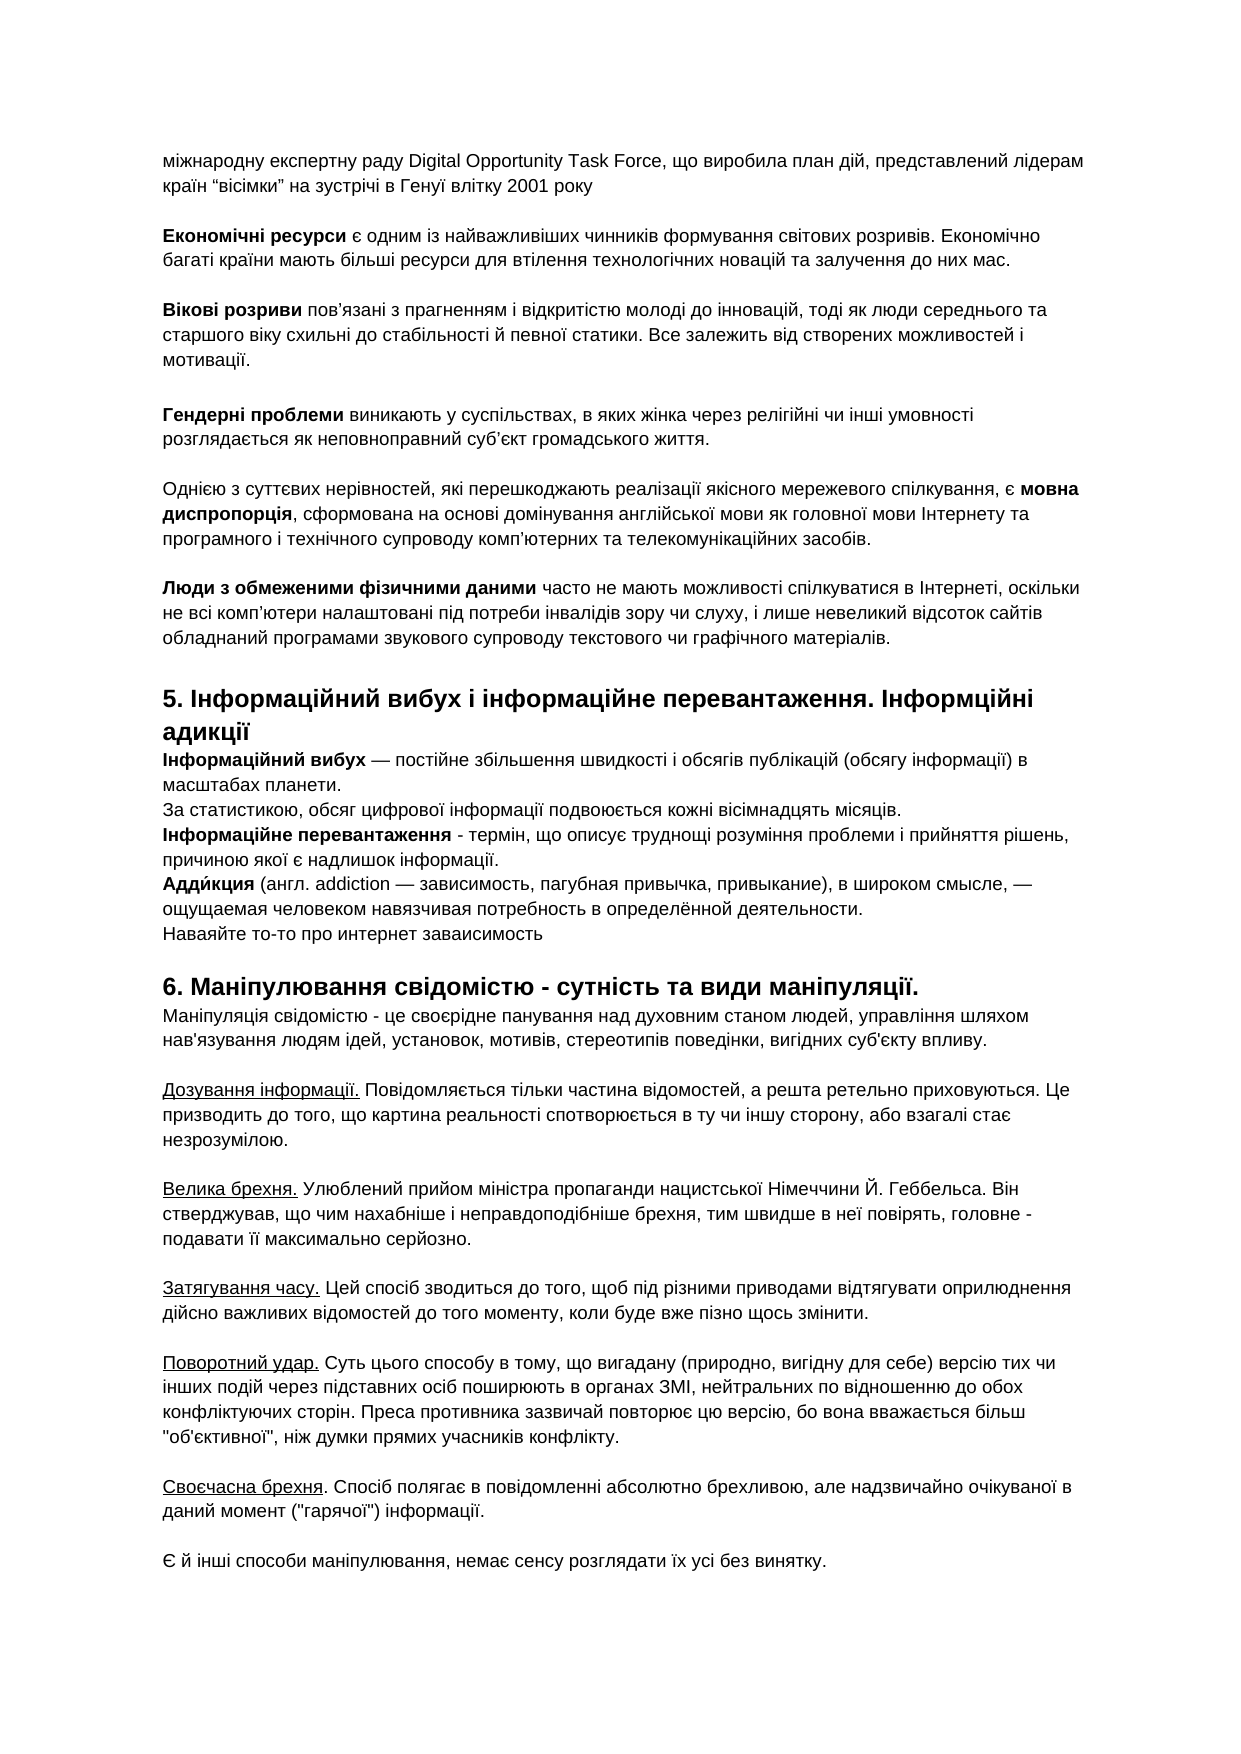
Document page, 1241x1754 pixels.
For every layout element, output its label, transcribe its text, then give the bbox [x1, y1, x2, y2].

text Своєчасна брехня. Спосіб полягає в повідомленні абсолютно брехливою, але надзвичайно очікуваної в даний момент ("гарячої") інформації. [162, 1475, 1090, 1522]
text Економічні ресурси є одним із найважливіших чинників формування світових розривів. Економічно багаті країни мають більші ресурси для втілення технологічних новацій та залучення до них мас. [162, 224, 1090, 271]
text Поворотний удар. Суть цього способу в тому, що вигадану (природно, вигідну для себе) версію тих чи інших подій через підставних осіб поширюють в органах ЗМІ, нейтральних по відношенню до обох конфліктуючих сторін. Преса противника зазвичай повторює цю версію, бо вона вважається більш "об'єктивної", ніж думки прямих учасників конфлікту. [162, 1351, 1090, 1447]
text 5. Інформаційний вибух і інформаційне перевантаження. Інформційні адикції Інформаційний вибух — постійне збільшення швидкості і обсягів публікацій (обсягу інформації) в масштабах планети. [162, 684, 1090, 796]
text Затягування часу. Цей спосіб зводиться до того, щоб під різними приводами відтягувати оприлюднення дійсно важливих відомостей до того моменту, коли буде вже пізно щось змінити. [162, 1277, 1090, 1323]
text Вікові розриви пов’язані з прагненням і відкритістю молоді до інновацій, тоді як люди середнього та старшого віку схильні до стабільності й певної статики. Все залежить від створених можливостей і мотивації. [162, 299, 1090, 370]
text Люди з обмеженими фізичними даними часто не мають можливості спілкуватися в Інтернеті, оскільки не всі комп’ютери налаштовані під потреби інвалідів зору чи слуху, і лише невеликий відсоток сайтів обладнаний програмами звукового супроводу текстового чи графічного матеріалів. [162, 577, 1090, 648]
text Дозування інформації. Повідомляється тільки частина відомостей, а решта ретельно приховуються. Це призводить до того, що картина реальності спотворюється в ту чи іншу сторону, або взагалі стає незрозумілою. [162, 1079, 1090, 1150]
text За статистикою, обсяг цифрової інформації подвоюється кожні вісімнадцять місяців. Інформаційне перевантаження - термін, що описує труднощі розуміння проблеми і прийняття рішень, причиною якої є надлишок інформації. [162, 799, 1090, 870]
text Наваяйте то-то про интернет заваисимость [162, 923, 1090, 944]
text Однією з суттєвих нерівностей, які перешкоджають реалізації якісного мережевого спілкування, є мовна диспропорція, сформована на основі домінування англійської мови як головної мови Інтернету та програмного і технічного супроводу комп’ютерних та телекомунікаційних засобів. [162, 478, 1090, 549]
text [162, 150, 1090, 196]
text Є й інші способи маніпулювання, немає сенсу розглядати їх усі без винятку. [162, 1550, 1090, 1571]
text 6. Маніпулювання свідомістю - сутність та види маніпуляції. Маніпуляція свідомістю - це своєрідне панування над духовним станом людей, управління шляхом нав'язування людям ідей, установок, мотивів, стереотипів поведінки, вигідних суб'єкту впливу. [162, 972, 1090, 1051]
text Велика брехня. Улюблений прийом міністра пропаганди нацистської Німеччини Й. Геббельса. Він стверджував, що чим нахабніше і неправдоподібніше брехня, тим швидше в неї повірять, головне - подавати її максимально серйозно. [162, 1178, 1090, 1249]
text Гендерні проблеми виникають у суспільствах, в яких жінка через релігійні чи інші умовності розглядається як неповноправний суб’єкт громадського життя. [162, 403, 1090, 450]
text Адди́кция (англ. addiction — зависимость, пагубная привычка, привыкание), в широком смысле, — ощущаемая человеком навязчивая потребность в определённой деятельности. [162, 873, 1090, 919]
